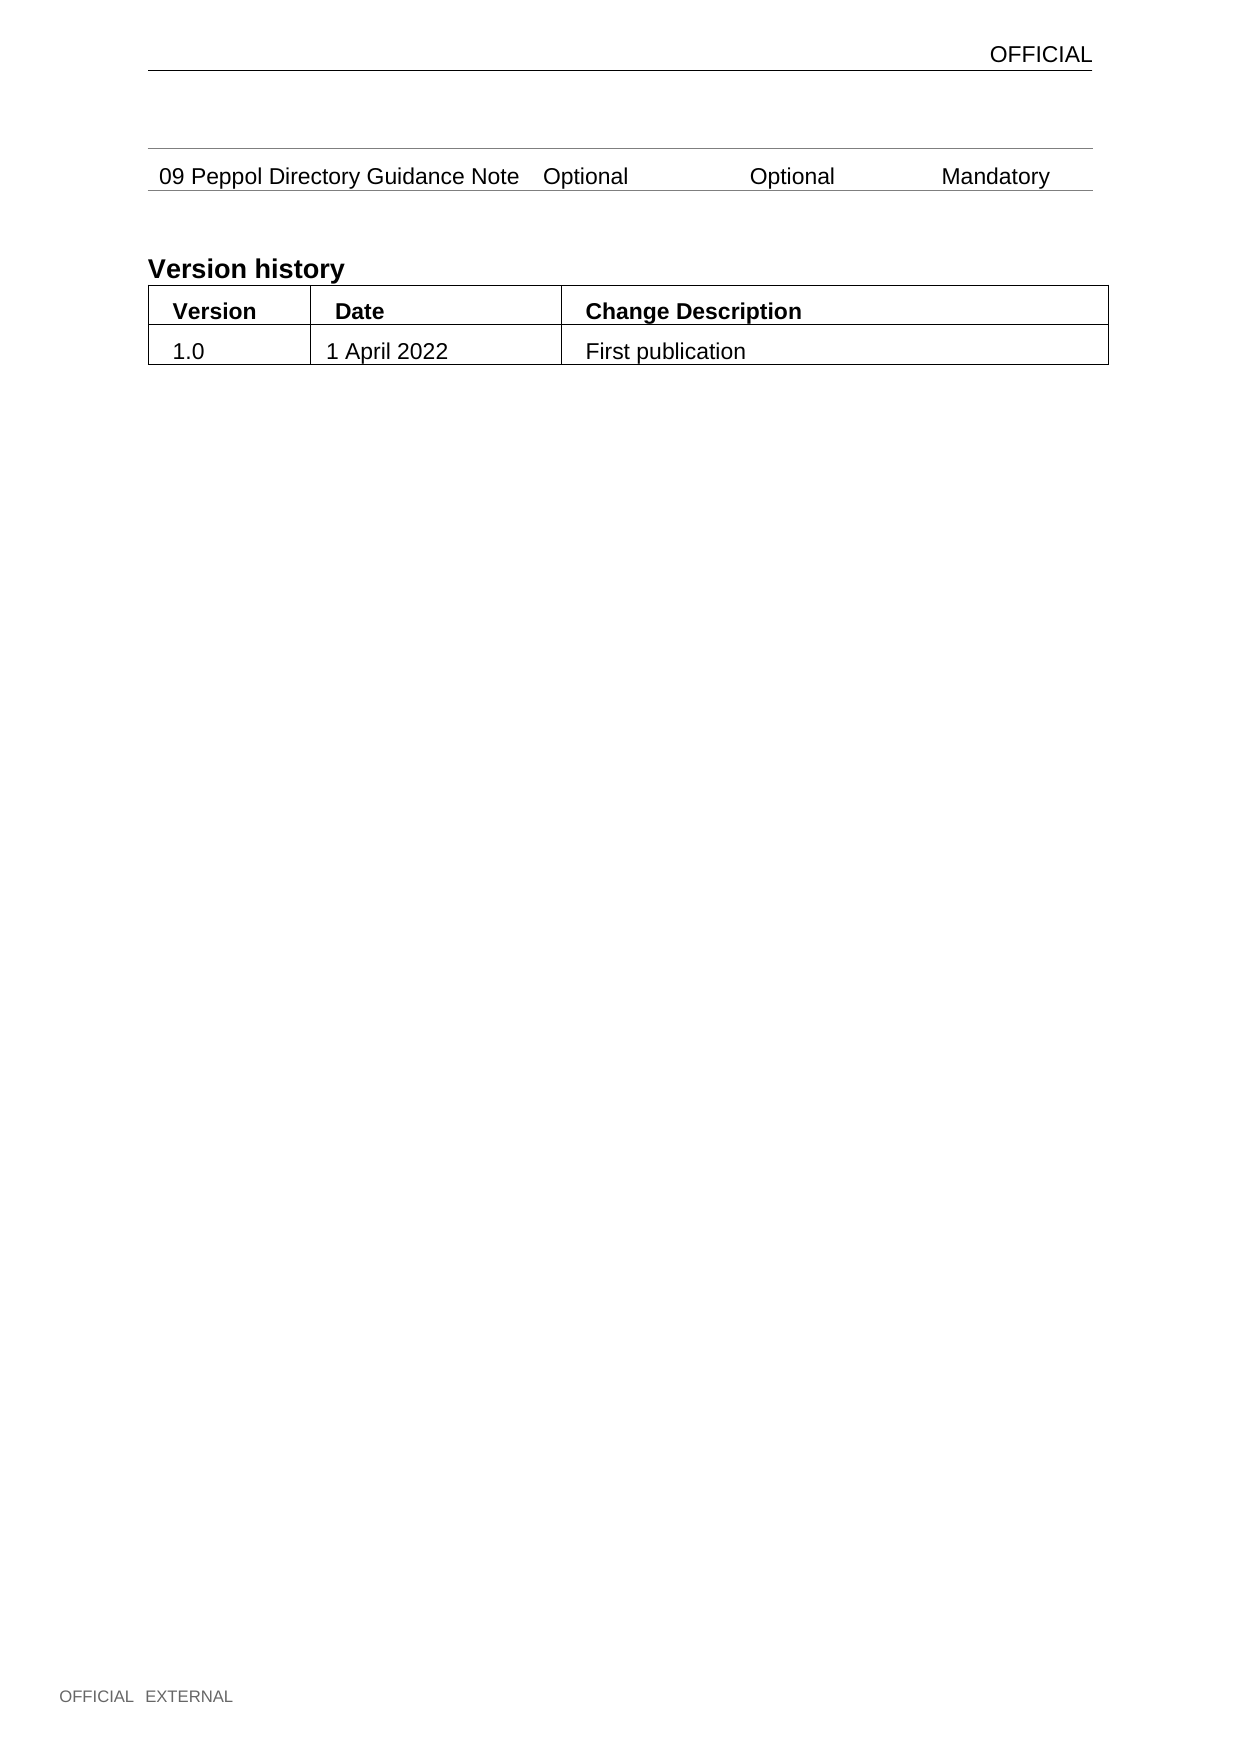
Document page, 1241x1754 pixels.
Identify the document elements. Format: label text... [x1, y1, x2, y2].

table_header Change Description [562, 286, 1108, 324]
table_header Version [149, 286, 310, 324]
text Version history [148, 253, 1092, 284]
table_cell 1.0 [149, 325, 310, 364]
table_cell Optional [738, 149, 930, 190]
table_cell Optional [532, 149, 738, 190]
table_cell 09 Peppol Directory Guidance Note [148, 149, 532, 190]
table_cell Mandatory [930, 149, 1092, 190]
table_cell 1 April 2022 [311, 325, 561, 364]
table_cell First publication [562, 325, 1108, 364]
table_header Date [311, 286, 561, 324]
